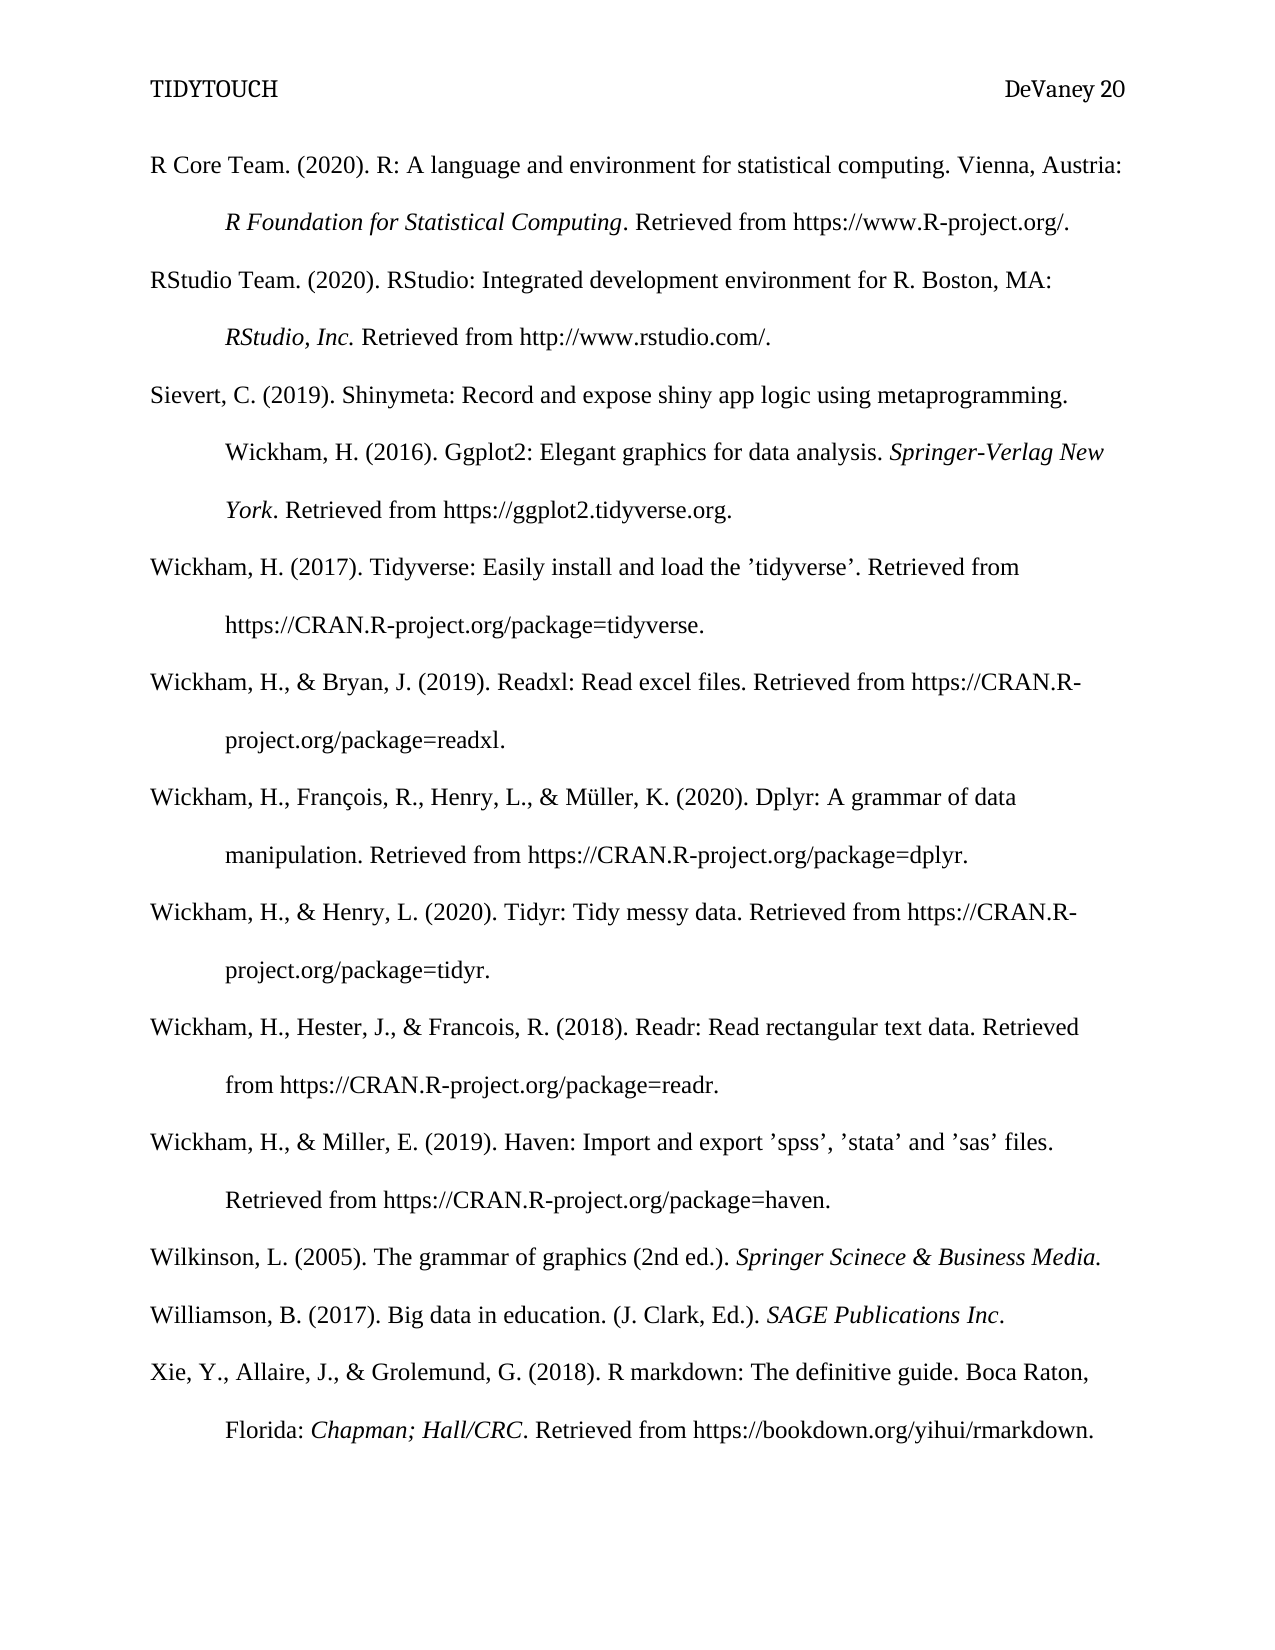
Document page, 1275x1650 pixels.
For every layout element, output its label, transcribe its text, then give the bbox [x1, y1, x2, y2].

text R Core Team. (2020). R: A language and environment for statistical computing. Vienna, Austria: R Foundation for Statistical Computing. Retrieved from https://www.R-project.org/. [150, 150, 1125, 236]
text Xie, Y., Allaire, J., & Grolemund, G. (2018). R markdown: The definitive guide. Boca Raton, Florida: Chapman; Hall/CRC. Retrieved from https://bookdown.org/yihui/rmarkdown. [150, 1357, 1125, 1444]
text Wilkinson, L. (2005). The grammar of graphics (2nd ed.). Springer Scinece & Business Media. [150, 1242, 1125, 1271]
text Wickham, H., & Miller, E. (2019). Haven: Import and export ’spss’, ’stata’ and ’sas’ files. Retrieved from https://CRAN.R-project.org/package=haven. [150, 1127, 1125, 1214]
text Wickham, H., & Bryan, J. (2019). Readxl: Read excel files. Retrieved from https://CRAN.R-project.org/package=readxl. [150, 667, 1125, 754]
text Sievert, C. (2019). Shinymeta: Record and expose shiny app logic using metaprogramming. Wickham, H. (2016). Ggplot2: Elegant graphics for data analysis. Springer-Verlag New York. Retrieved from https://ggplot2.tidyverse.org. [150, 380, 1125, 524]
text RStudio Team. (2020). RStudio: Integrated development environment for R. Boston, MA: RStudio, Inc. Retrieved from http://www.rstudio.com/. [150, 265, 1125, 351]
text Wickham, H., & Henry, L. (2020). Tidyr: Tidy messy data. Retrieved from https://CRAN.R-project.org/package=tidyr. [150, 897, 1125, 984]
text Williamson, B. (2017). Big data in education. (J. Clark, Ed.). SAGE Publications Inc. [150, 1300, 1125, 1329]
text Wickham, H., Hester, J., & Francois, R. (2018). Readr: Read rectangular text data. Retrieved from https://CRAN.R-project.org/package=readr. [150, 1012, 1125, 1099]
text Wickham, H. (2017). Tidyverse: Easily install and load the ’tidyverse’. Retrieved from https://CRAN.R-project.org/package=tidyverse. [150, 552, 1125, 639]
text Wickham, H., François, R., Henry, L., & Müller, K. (2020). Dplyr: A grammar of data manipulation. Retrieved from https://CRAN.R-project.org/package=dplyr. [150, 782, 1125, 869]
